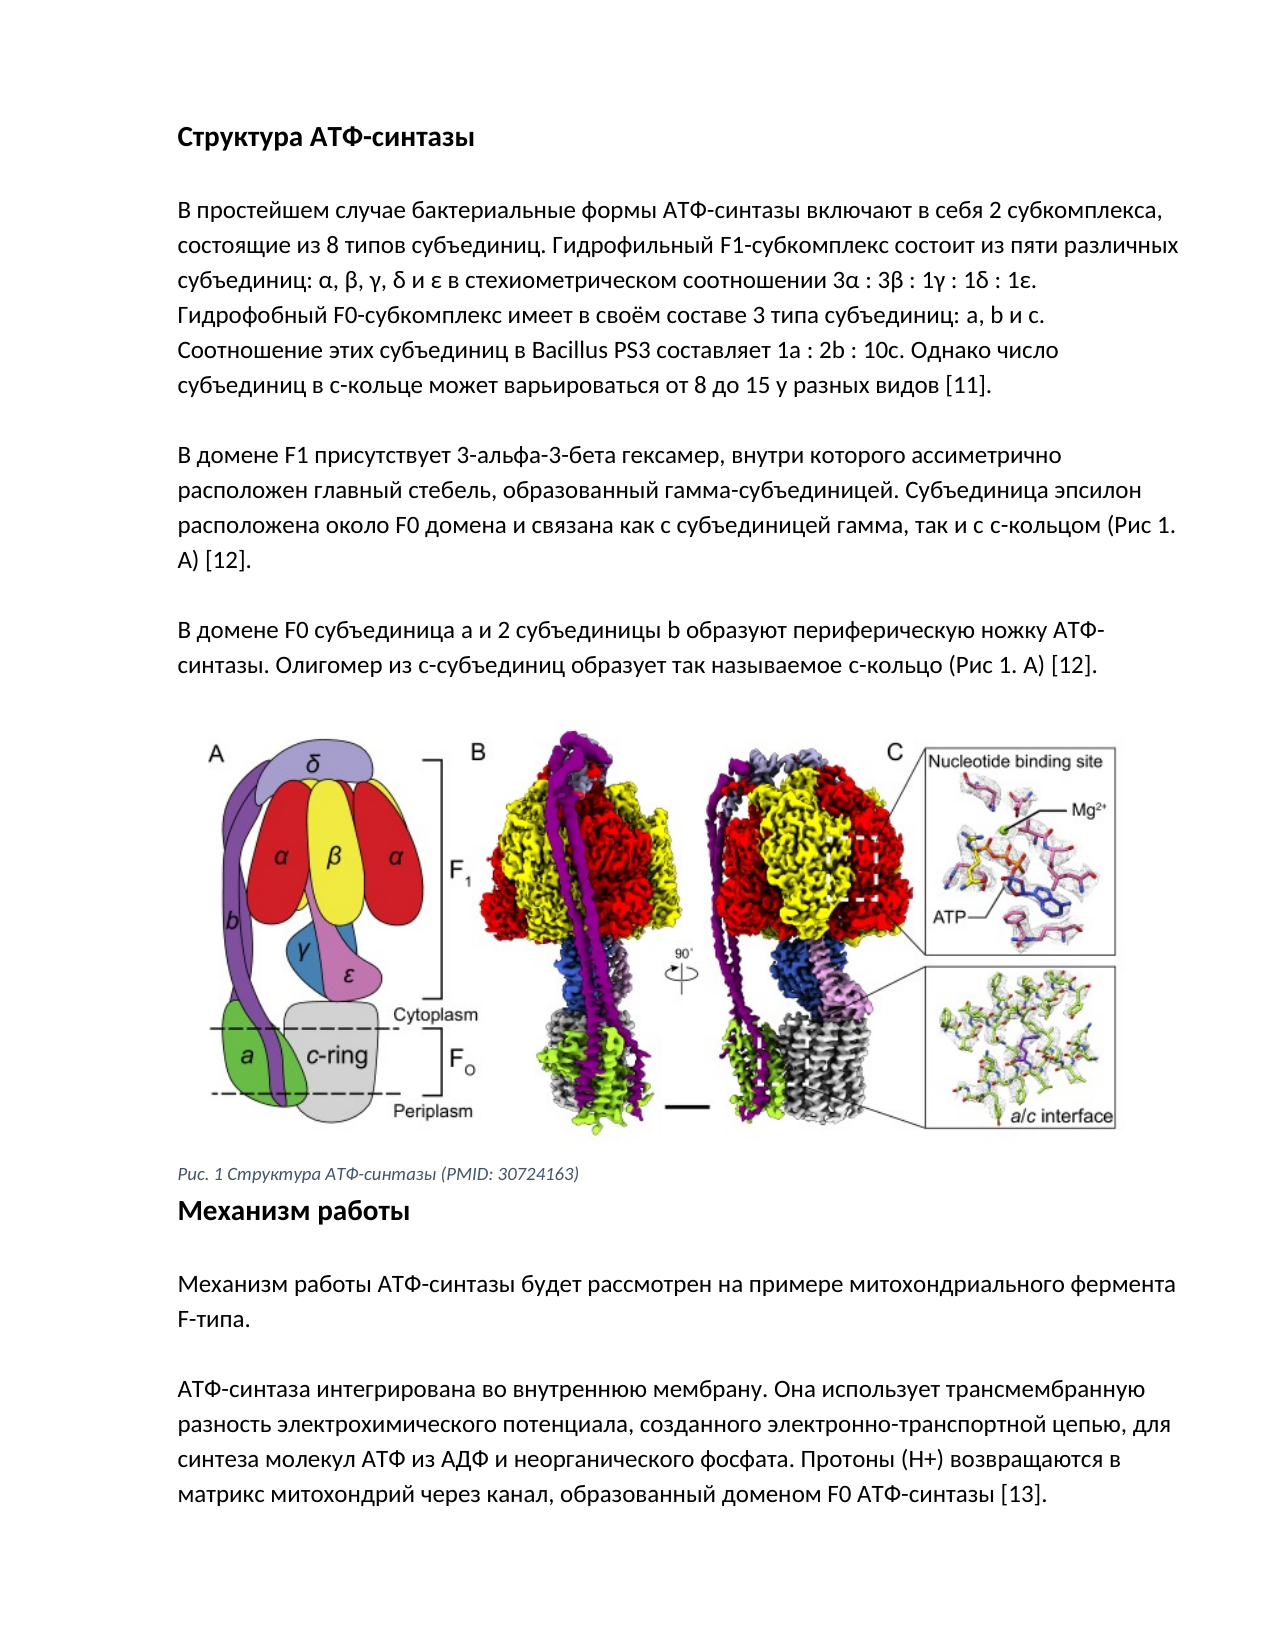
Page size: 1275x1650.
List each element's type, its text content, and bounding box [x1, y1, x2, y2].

text Механизм работы АТФ-синтазы будет рассмотрен на примере митохондриального фермента F-типа. [177, 1268, 1186, 1333]
text Структура АТФ-синтазы [177, 118, 1186, 154]
picture [177, 719, 1154, 1153]
text В простейшем случае бактериальные формы АТФ-синтазы включают в себя 2 субкомплекса, состоящие из 8 типов субъединиц. Гидрофильный F1-субкомплекс состоит из пяти различных субъединиц: α, β, γ, δ и ε в стехиометрическом соотношении 3α : 3β : 1γ : 1δ : 1ε. Гидрофобный F0-субкомплекс имеет в своём составе 3 типа субъединиц: a, b и c. Соотношение этих субъединиц в Bacillus PS3 составляет 1a : 2b : 10c. Однако число субъединиц в c-кольце может варьироваться от 8 до 15 у разных видов [11]. [177, 194, 1186, 399]
text В домене F1 присутствует 3-альфа-3-бета гексамер, внутри которого ассиметрично расположен главный стебель, образованный гамма-субъединицей. Субъединица эпсилон расположена около F0 домена и связана как с субъединицей гамма, так и с c-кольцом (Рис 1. A) [12]. [177, 439, 1186, 574]
text Механизм работы [177, 1192, 1186, 1228]
text АТФ-синтаза интегрирована во внутреннюю мембрану. Она использует трансмембранную разность электрохимического потенциала, созданного электронно-транспортной цепью, для синтеза молекул АТФ из АДФ и неорганического фосфата. Протоны (H+) возвращаются в матрикс митохондрий через канал, образованный доменом F0 АТФ-синтазы [13]. [177, 1373, 1186, 1508]
text В домене F0 субъединица a и 2 субъединицы b образуют периферическую ножку АТФ-синтазы. Олигомер из c-субъединиц образует так называемое c-кольцо (Рис 1. A) [12]. [177, 614, 1186, 679]
